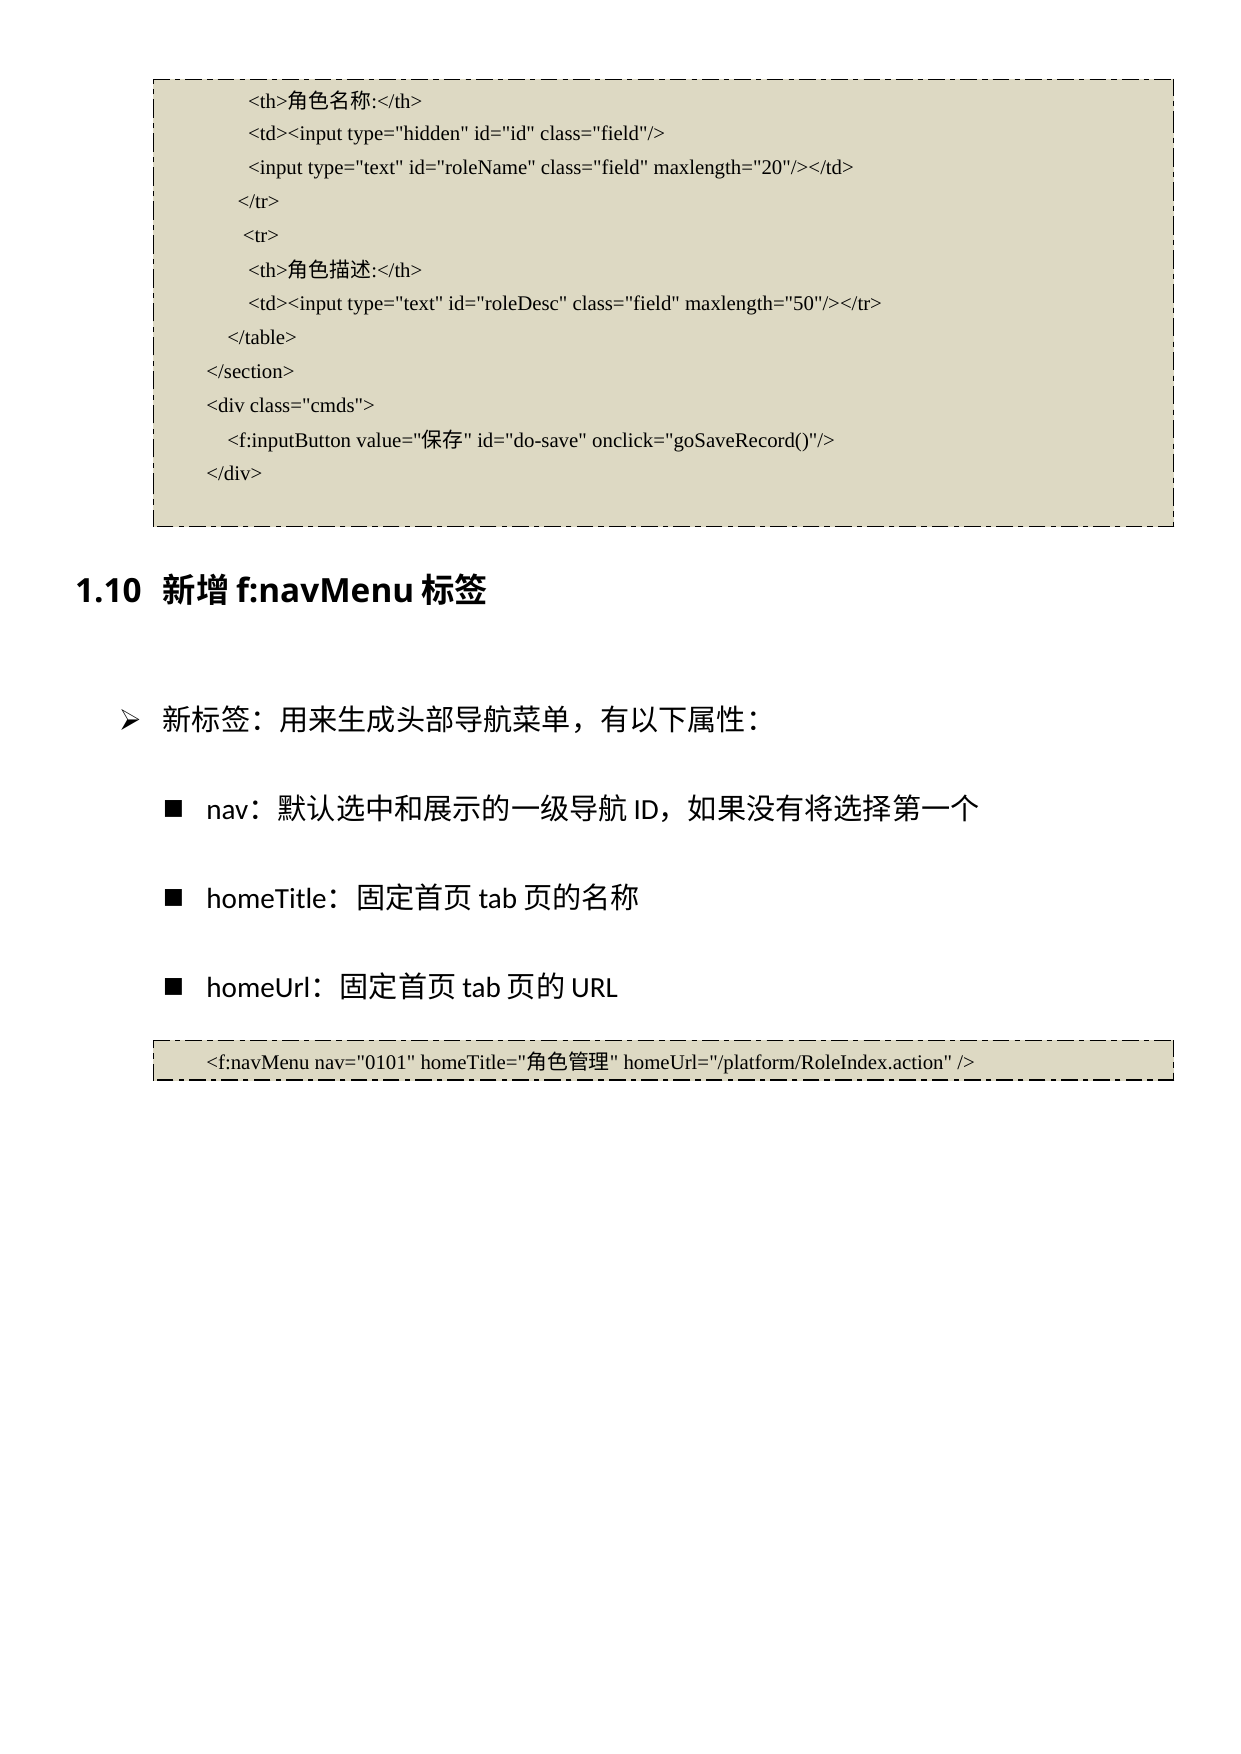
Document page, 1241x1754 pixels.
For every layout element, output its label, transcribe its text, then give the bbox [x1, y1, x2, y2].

text <th>角色名称:</th> [153, 79, 1174, 113]
list homeTitle：固定首页tab页的名称 [162, 862, 1165, 930]
text </tr> [153, 181, 1174, 215]
list nav：默认选中和展示的一级导航ID，如果没有将选择第一个 [162, 773, 1165, 841]
text </table> [153, 317, 1174, 351]
list homeUrl：固定首页tab页的URL [162, 951, 1165, 1019]
text <input type="text" id="roleName" class="field" maxlength="20"/></td> [153, 147, 1174, 181]
subtitle 新增f:navMenu标签 [75, 554, 1165, 622]
text </section> [153, 351, 1174, 384]
text </div> [153, 452, 1174, 486]
text <f:navMenu nav="0101" homeTitle="角色管理" homeUrl="/platform/RoleIndex.action" /> [153, 1040, 1174, 1081]
text <f:inputButton value="保存" id="do-save" onclick="goSaveRecord()"/> [153, 418, 1174, 452]
list 新标签：用来生成头部导航菜单，有以下属性： [119, 684, 1165, 752]
text <div class="cmds"> [153, 384, 1174, 418]
text <td><input type="text" id="roleDesc" class="field" maxlength="50"/></tr> [153, 283, 1174, 317]
text <tr> [153, 215, 1174, 249]
text <td><input type="hidden" id="id" class="field"/> [153, 113, 1174, 147]
text <th>角色描述:</th> [153, 249, 1174, 283]
